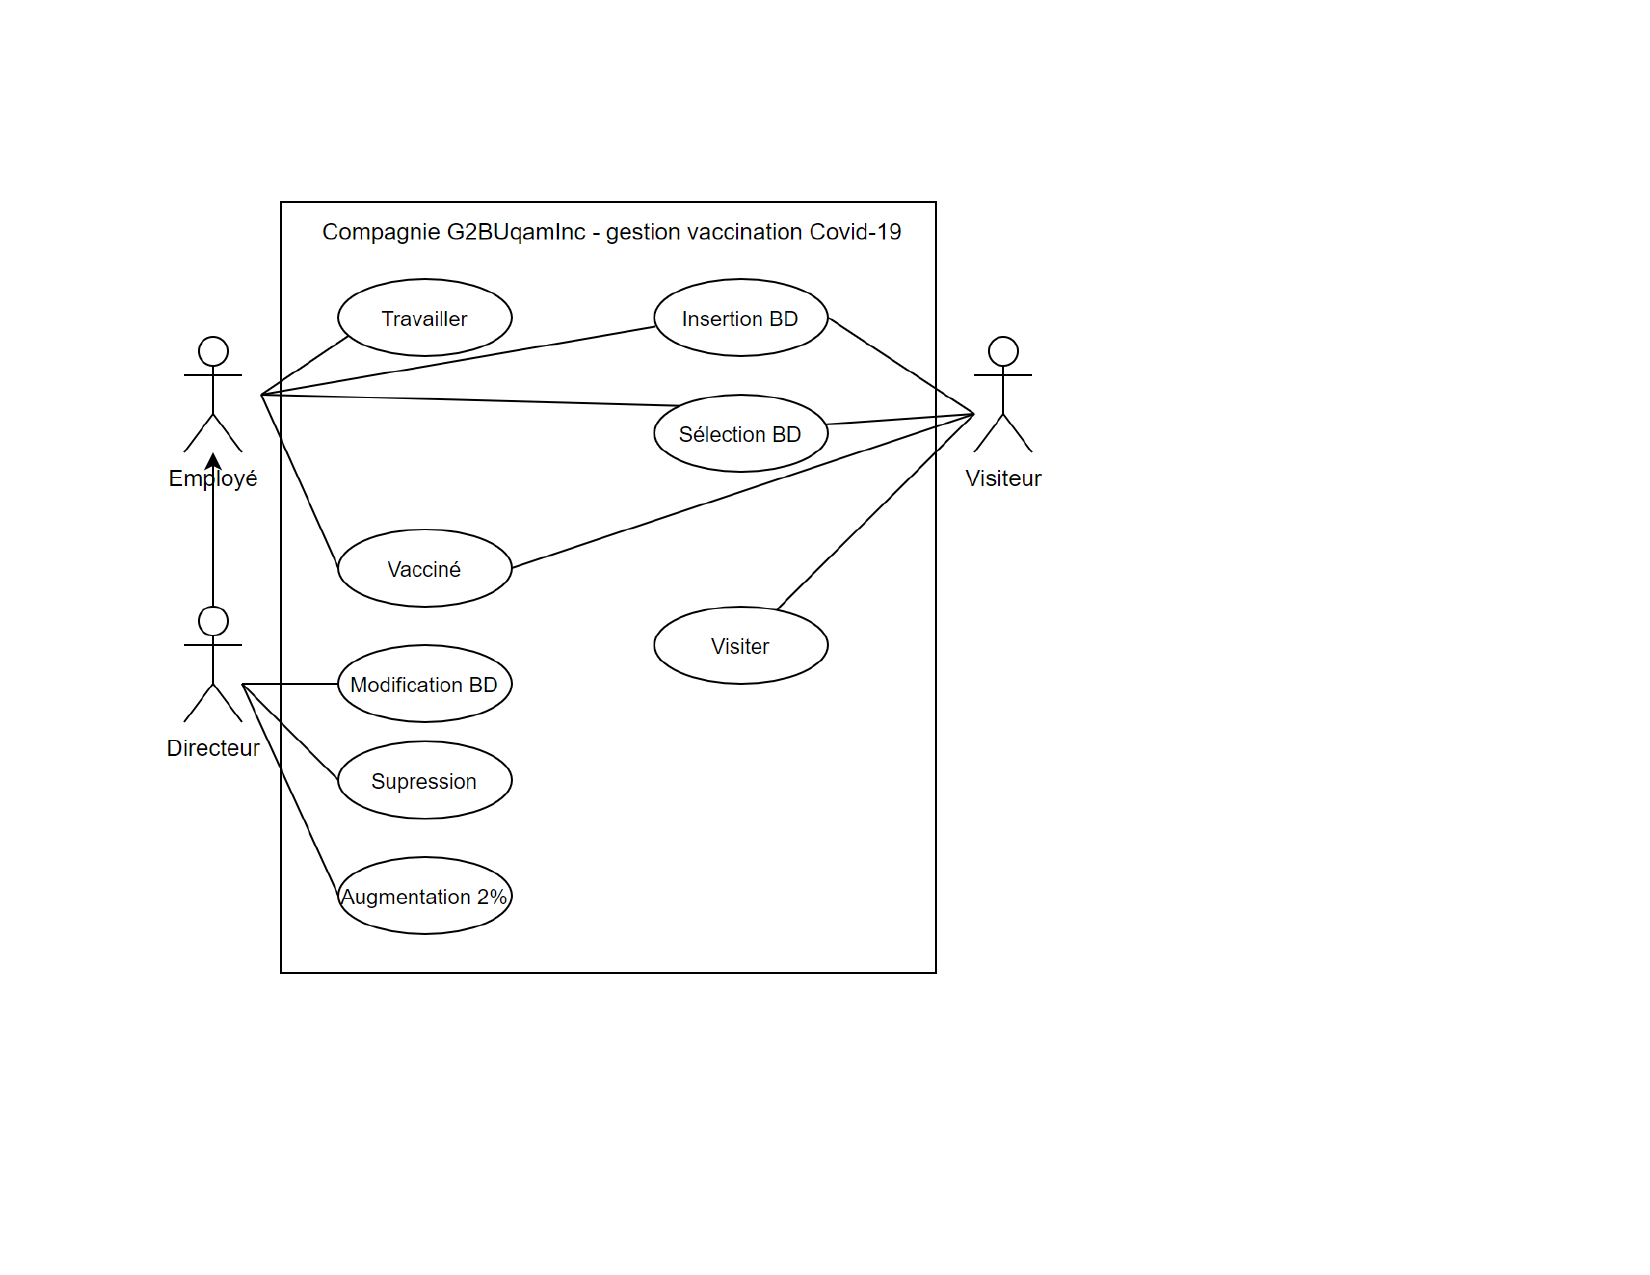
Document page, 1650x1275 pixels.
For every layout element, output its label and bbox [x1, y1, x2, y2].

picture [150, 187, 1050, 978]
